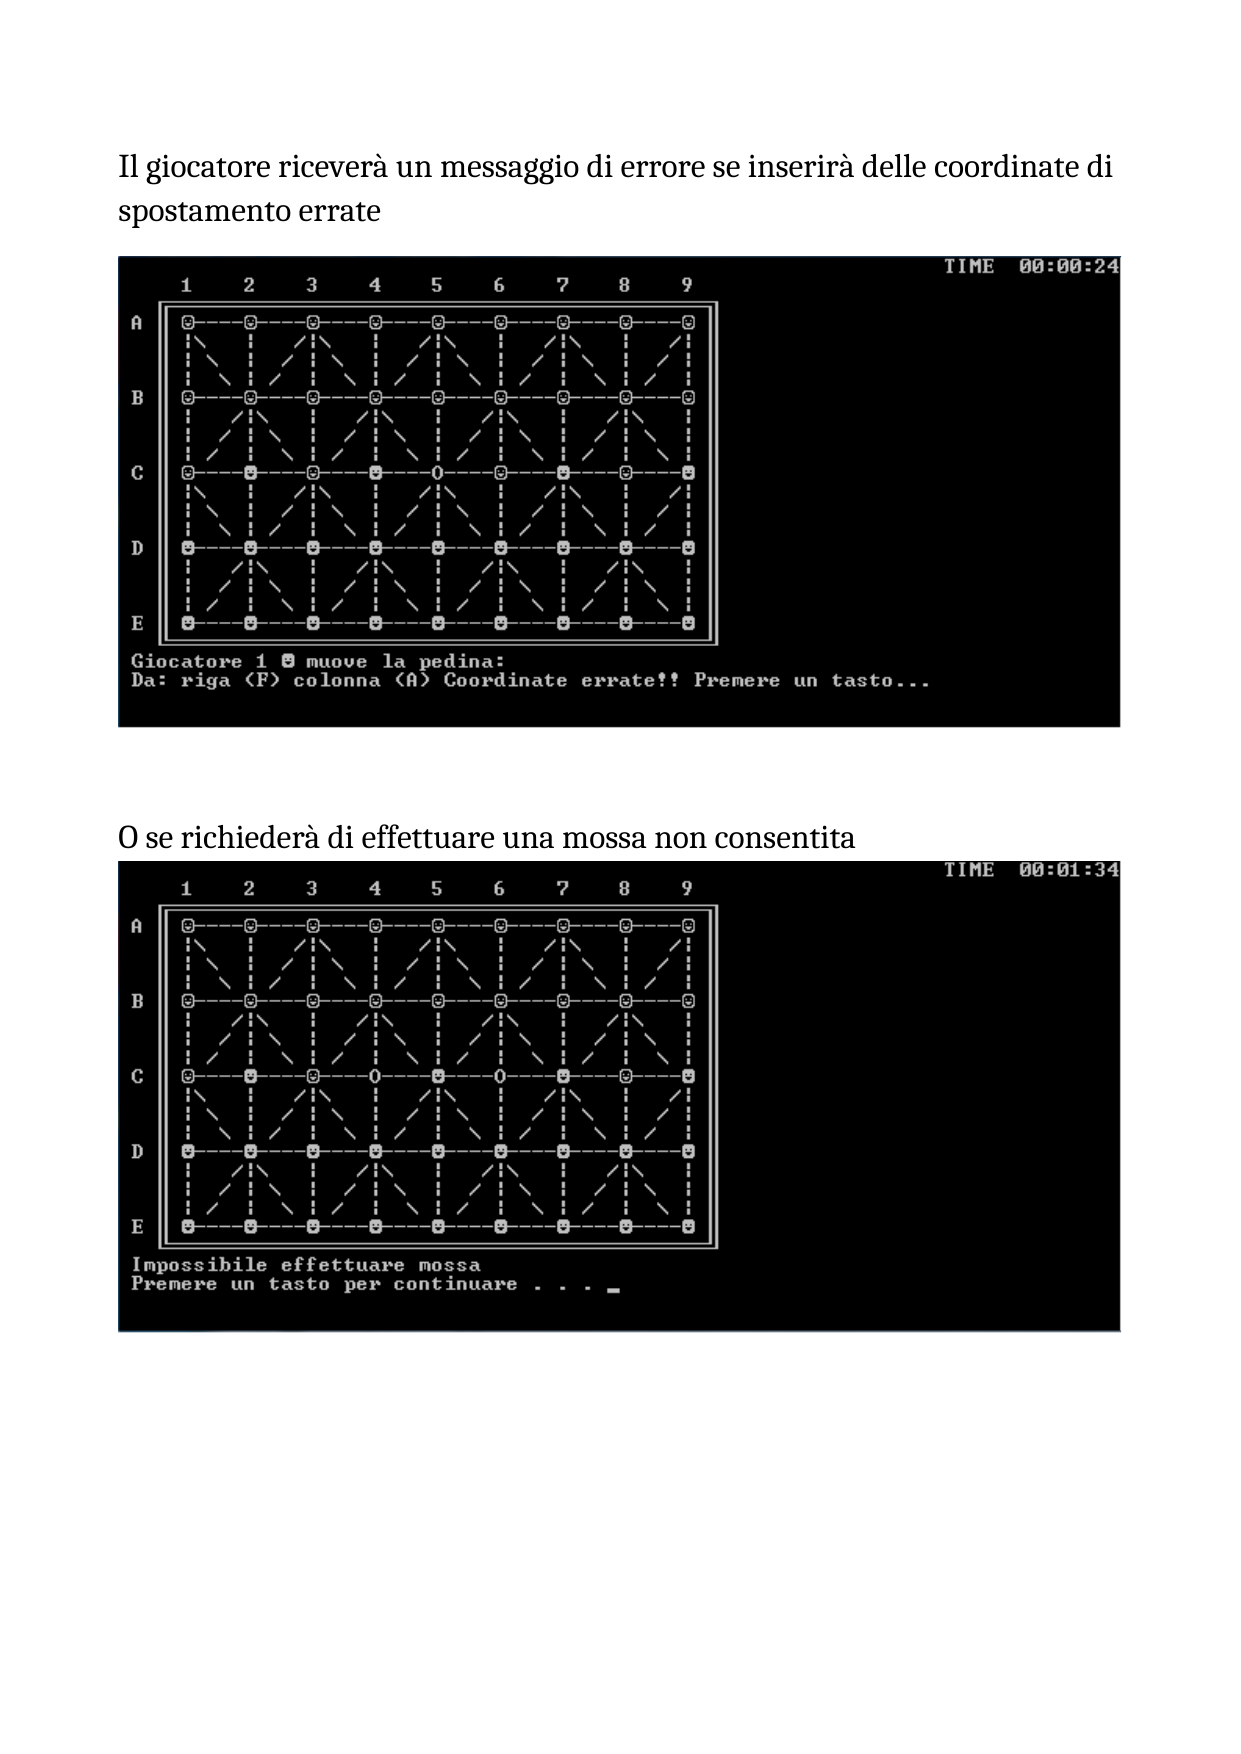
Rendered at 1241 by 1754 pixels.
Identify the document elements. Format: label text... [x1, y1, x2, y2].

picture [118, 861, 1122, 1334]
text Il giocatore riceverà un messaggio di errore se inserirà delle coordinate di spostamento errate [118, 148, 1122, 230]
text O se richiederà di effettuare una mossa non consentita [118, 819, 1122, 861]
picture [118, 256, 1122, 729]
